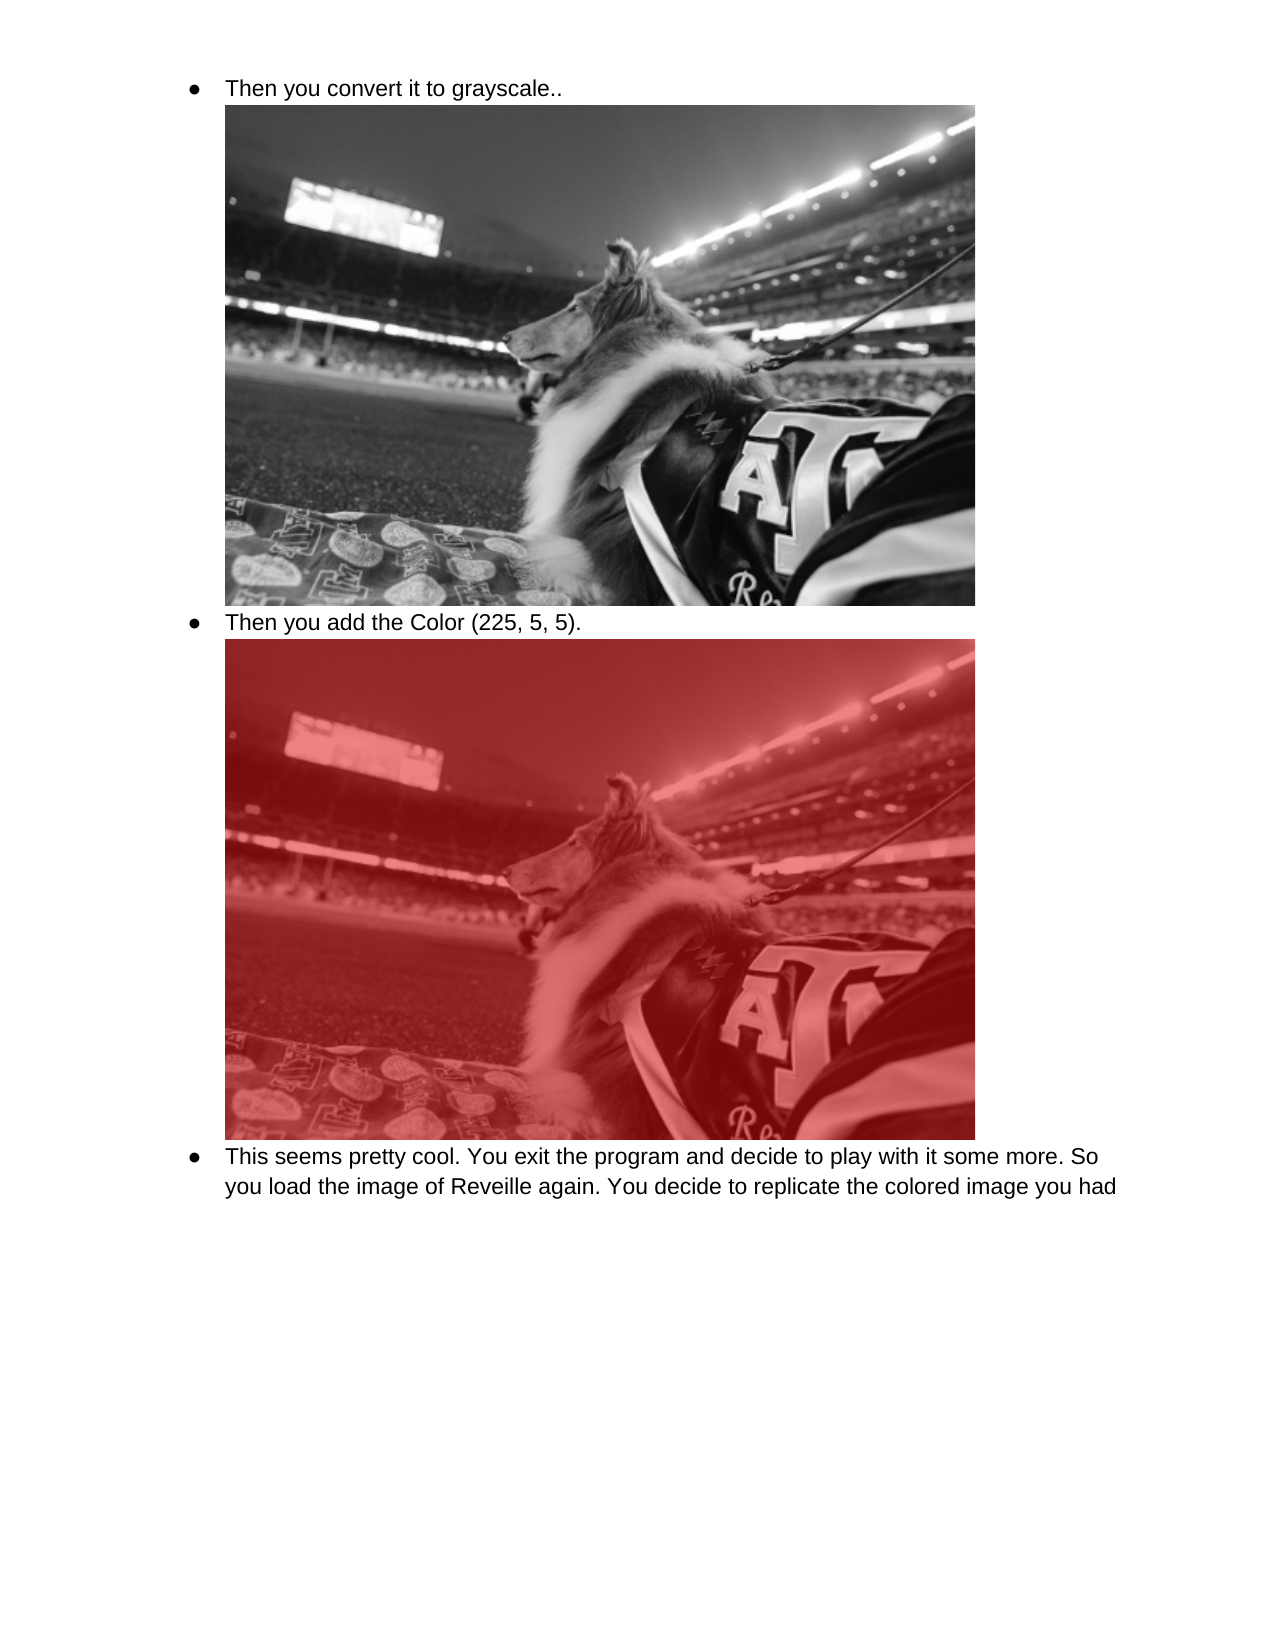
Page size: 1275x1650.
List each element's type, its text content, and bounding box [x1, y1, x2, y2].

picture [225, 105, 976, 606]
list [187, 1143, 1125, 1200]
picture [225, 639, 976, 1140]
